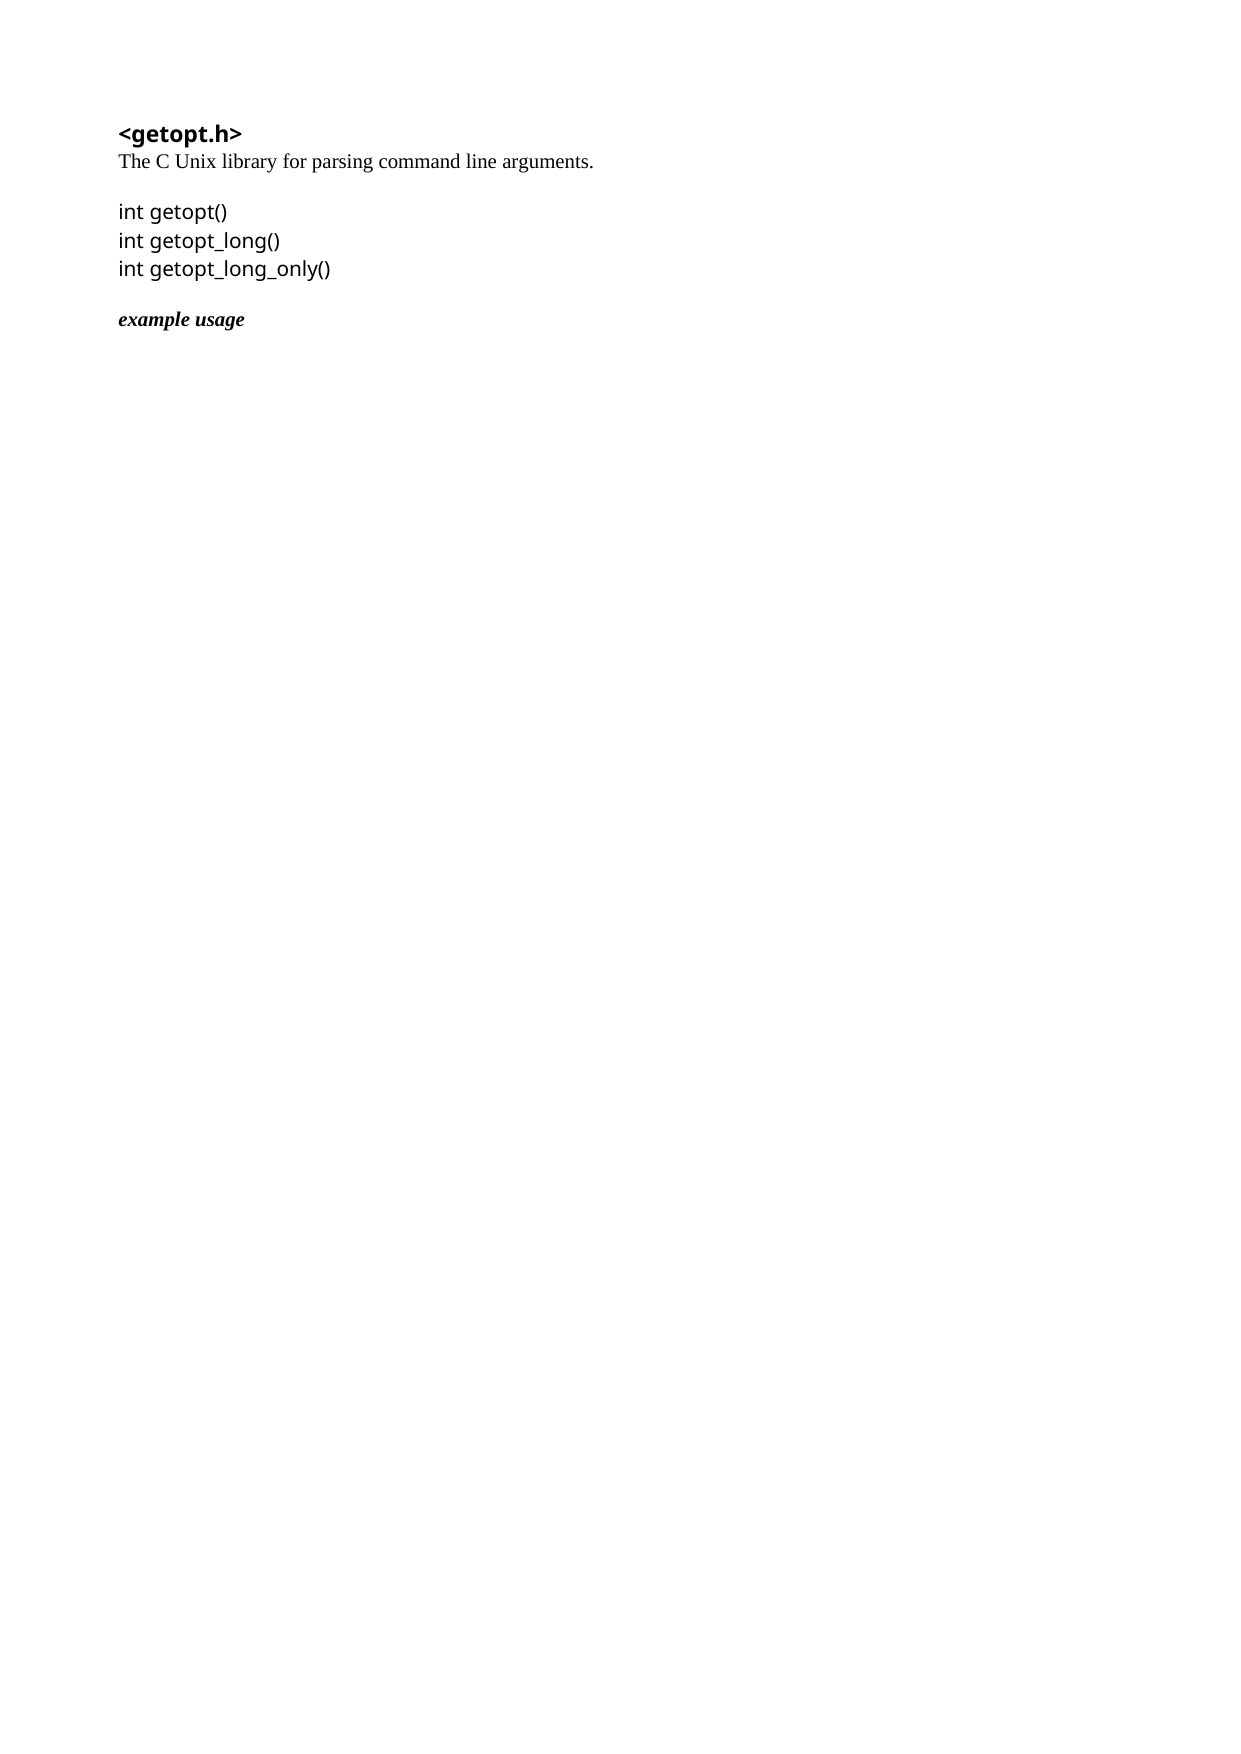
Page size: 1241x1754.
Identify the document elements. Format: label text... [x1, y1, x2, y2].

subtitle example usage [118, 307, 1122, 331]
text int getopt_long_only() [118, 254, 1122, 283]
subtitle <getopt.h> [118, 118, 1122, 149]
text The C Unix library for parsing command line arguments. [118, 149, 1122, 173]
text int getopt() [118, 197, 1122, 226]
text int getopt_long() [118, 226, 1122, 254]
